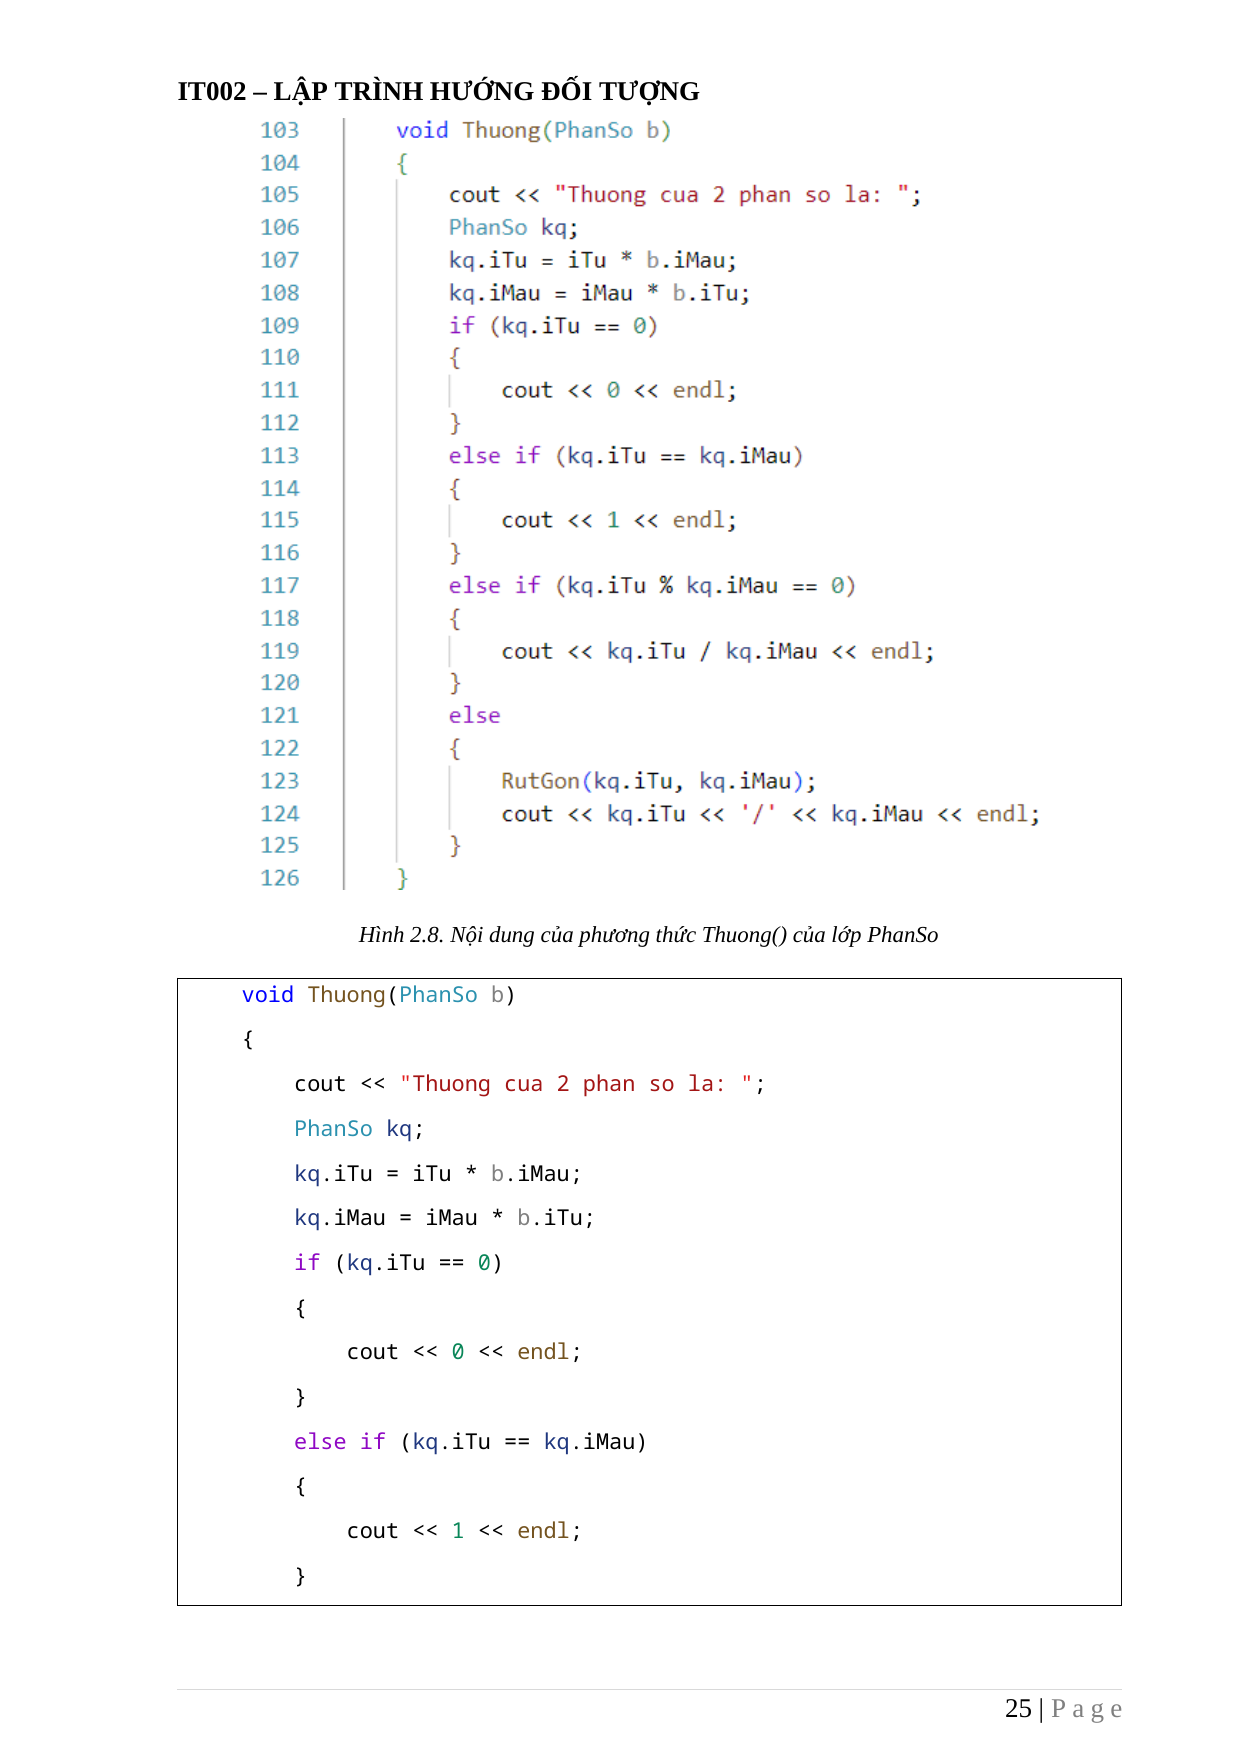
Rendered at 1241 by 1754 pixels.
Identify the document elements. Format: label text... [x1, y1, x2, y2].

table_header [178, 979, 1121, 1605]
text Hình 2.8. Nội dung của phương thức Thuong() của lớp PhanSo [177, 922, 1122, 948]
picture [259, 118, 1041, 890]
